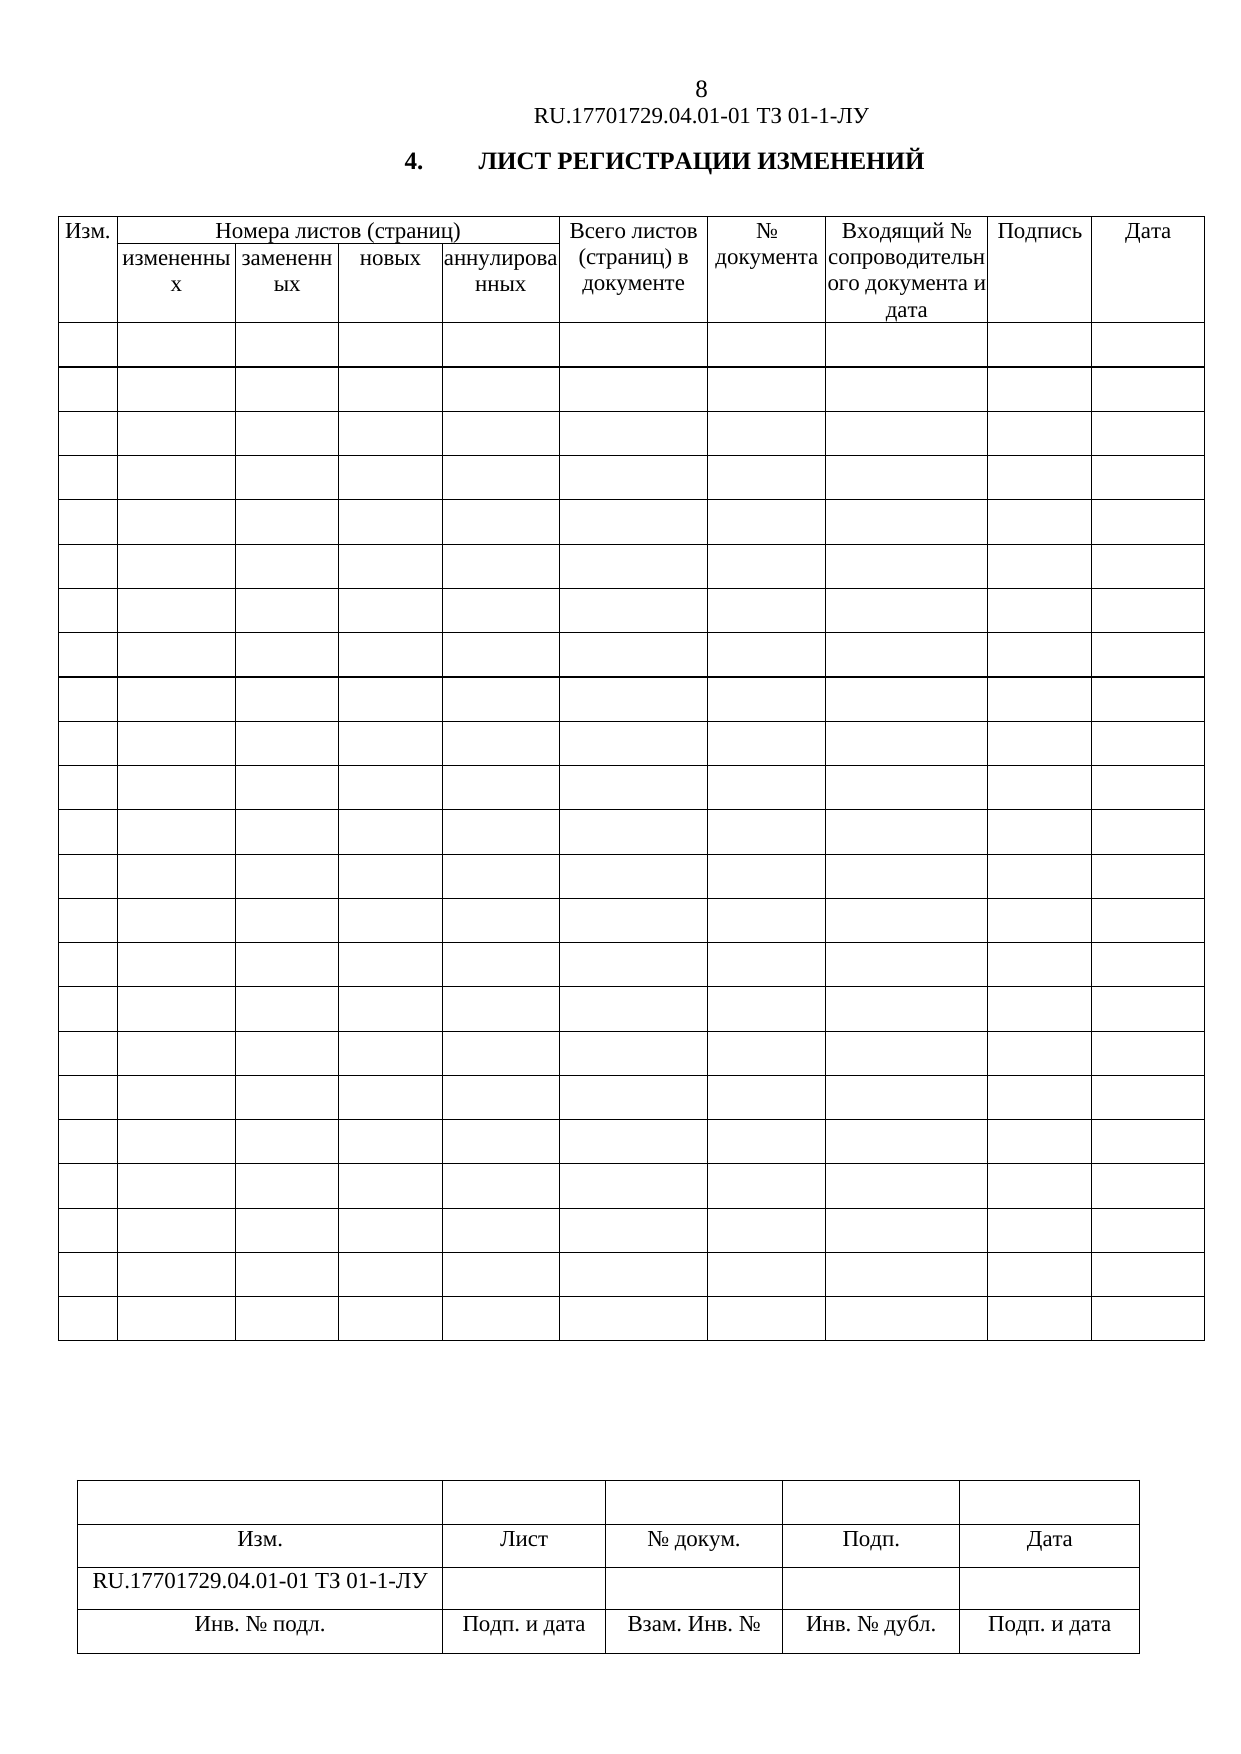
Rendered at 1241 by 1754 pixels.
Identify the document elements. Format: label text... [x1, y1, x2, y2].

table_cell [443, 545, 559, 588]
table_header Входящий № сопроводительного документа и дата [826, 217, 987, 322]
table_cell [560, 810, 707, 853]
table_cell [826, 456, 987, 499]
table_cell [118, 1297, 235, 1340]
table_cell [59, 810, 117, 853]
table_cell [1092, 456, 1204, 499]
table_cell [59, 1032, 117, 1075]
table_cell [708, 500, 825, 543]
table_cell [59, 368, 117, 411]
table_cell [339, 1253, 442, 1296]
table_cell [988, 412, 1091, 455]
table_cell [118, 1209, 235, 1252]
table_cell [1092, 323, 1204, 366]
table_cell [826, 943, 987, 986]
table_cell [826, 722, 987, 765]
table_cell [1092, 412, 1204, 455]
table_cell [59, 1253, 117, 1296]
table_cell [708, 810, 825, 853]
table_cell [708, 1032, 825, 1075]
table_cell [443, 368, 559, 411]
table_cell [339, 589, 442, 632]
table_cell [236, 1297, 338, 1340]
table_cell [988, 1032, 1091, 1075]
table_cell [988, 855, 1091, 898]
table_cell [708, 1076, 825, 1119]
table_cell [988, 810, 1091, 853]
table_cell [59, 1209, 117, 1252]
table_cell [443, 323, 559, 366]
table_cell [339, 943, 442, 986]
table_cell [339, 500, 442, 543]
table_cell [826, 500, 987, 543]
table_cell [988, 368, 1091, 411]
table_cell [59, 855, 117, 898]
table_cell [826, 987, 987, 1031]
table_cell [1092, 368, 1204, 411]
table_cell измененных [118, 244, 235, 322]
table_cell [59, 1120, 117, 1163]
table_cell [988, 943, 1091, 986]
table_cell [339, 1032, 442, 1075]
table_cell [236, 855, 338, 898]
table_cell [59, 1164, 117, 1208]
table_cell [708, 1297, 825, 1340]
table_cell [560, 323, 707, 366]
table_cell [988, 766, 1091, 809]
table_cell [339, 899, 442, 942]
table_cell [443, 722, 559, 765]
table_cell [339, 412, 442, 455]
table_cell [560, 678, 707, 721]
table_cell [236, 766, 338, 809]
table_cell [1092, 633, 1204, 676]
table_cell [118, 678, 235, 721]
table_cell [236, 1253, 338, 1296]
table_header Всего листов (страниц) в документе [560, 217, 707, 322]
table_cell [236, 323, 338, 366]
table_cell [826, 1164, 987, 1208]
table_cell [339, 722, 442, 765]
table_cell [339, 456, 442, 499]
table_cell [988, 899, 1091, 942]
table_cell [1092, 678, 1204, 721]
table_cell [118, 1253, 235, 1296]
table_cell [826, 1297, 987, 1340]
table_cell [560, 943, 707, 986]
table_cell [826, 1076, 987, 1119]
table_cell [826, 1120, 987, 1163]
table_cell [118, 456, 235, 499]
table_cell [560, 1253, 707, 1296]
table_cell [560, 589, 707, 632]
table_cell [560, 456, 707, 499]
table_cell [988, 633, 1091, 676]
table_cell [59, 500, 117, 543]
table_cell [236, 810, 338, 853]
table_cell [236, 589, 338, 632]
table_cell [1092, 545, 1204, 588]
table_cell [443, 1076, 559, 1119]
table_cell [118, 1032, 235, 1075]
table_cell [826, 810, 987, 853]
table_cell [236, 368, 338, 411]
table_cell [988, 589, 1091, 632]
table_cell [59, 323, 117, 366]
table_cell [1092, 722, 1204, 765]
table_cell [560, 1120, 707, 1163]
table_cell [236, 678, 338, 721]
table_cell [708, 368, 825, 411]
table_cell [1092, 855, 1204, 898]
table_cell [443, 1297, 559, 1340]
table_cell [708, 722, 825, 765]
table_cell [988, 987, 1091, 1031]
table_cell [826, 323, 987, 366]
table_cell [1092, 899, 1204, 942]
table_cell [1092, 987, 1204, 1031]
table_cell [988, 1120, 1091, 1163]
table_cell [708, 323, 825, 366]
table_cell [1092, 810, 1204, 853]
table_cell [443, 766, 559, 809]
table_cell [118, 1164, 235, 1208]
table_cell [339, 987, 442, 1031]
table_cell [708, 766, 825, 809]
table_cell [118, 1120, 235, 1163]
table_cell [339, 1120, 442, 1163]
table_cell [708, 633, 825, 676]
table_cell [236, 899, 338, 942]
table_cell [236, 456, 338, 499]
table_cell [236, 1164, 338, 1208]
table_cell [560, 1297, 707, 1340]
table_cell [59, 987, 117, 1031]
table_cell [560, 987, 707, 1031]
table_cell [1092, 500, 1204, 543]
table_cell [708, 1209, 825, 1252]
table_cell [118, 589, 235, 632]
table_cell [988, 456, 1091, 499]
table_header Подпись [988, 217, 1091, 322]
table_cell [826, 1209, 987, 1252]
table_cell [826, 766, 987, 809]
table_cell [339, 1164, 442, 1208]
table_cell [988, 1209, 1091, 1252]
table_cell [826, 1032, 987, 1075]
table_cell [339, 368, 442, 411]
table_cell [988, 1164, 1091, 1208]
table_cell новых [339, 244, 442, 322]
table_cell [118, 323, 235, 366]
table_cell [1092, 1253, 1204, 1296]
table_header № документа [708, 217, 825, 322]
table_cell [708, 987, 825, 1031]
table_cell [560, 500, 707, 543]
table_cell [708, 855, 825, 898]
table_cell [118, 545, 235, 588]
table_cell [339, 633, 442, 676]
table_cell аннулированных [443, 244, 559, 322]
table_cell [236, 412, 338, 455]
table_cell [236, 633, 338, 676]
table_cell [118, 368, 235, 411]
table_cell [443, 589, 559, 632]
table_cell [1092, 1076, 1204, 1119]
table_cell [236, 987, 338, 1031]
table_cell [1092, 1164, 1204, 1208]
table_cell [560, 722, 707, 765]
table_cell [236, 943, 338, 986]
table_cell [988, 1076, 1091, 1119]
table_cell [1092, 1297, 1204, 1340]
table_cell замененных [236, 244, 338, 322]
table_cell [560, 766, 707, 809]
table_cell [59, 766, 117, 809]
table_cell [708, 1120, 825, 1163]
table_cell [339, 678, 442, 721]
table_cell [443, 810, 559, 853]
table_cell [443, 1032, 559, 1075]
table_cell [59, 1297, 117, 1340]
table_cell [708, 943, 825, 986]
table_cell [826, 633, 987, 676]
table_cell [988, 545, 1091, 588]
table_cell [339, 1076, 442, 1119]
table_cell [443, 943, 559, 986]
table_cell [236, 500, 338, 543]
table_cell [560, 899, 707, 942]
table_cell [1092, 589, 1204, 632]
table_cell [560, 1076, 707, 1119]
table_cell [59, 722, 117, 765]
table_cell [59, 899, 117, 942]
table_cell [118, 412, 235, 455]
table_cell [708, 545, 825, 588]
table_cell [988, 500, 1091, 543]
table_cell [59, 545, 117, 588]
table_cell [826, 589, 987, 632]
table_cell [708, 456, 825, 499]
table_cell [560, 545, 707, 588]
table_cell [236, 1209, 338, 1252]
table_cell [708, 1164, 825, 1208]
table_cell [59, 943, 117, 986]
table_cell [339, 810, 442, 853]
table_cell [339, 545, 442, 588]
table_cell [560, 1209, 707, 1252]
text ЛИСТ РЕГИСТРАЦИИ ИЗМЕНЕНИЙ [177, 146, 1152, 174]
table_cell [59, 456, 117, 499]
table_header Номера листов (страниц) [118, 217, 559, 243]
table_cell [560, 855, 707, 898]
table_cell [443, 678, 559, 721]
table_cell [826, 412, 987, 455]
table_cell [339, 1209, 442, 1252]
table_cell [708, 412, 825, 455]
table_cell [118, 500, 235, 543]
table_cell [339, 855, 442, 898]
table_cell [236, 545, 338, 588]
table_cell [443, 1120, 559, 1163]
table_cell [118, 766, 235, 809]
table_cell [118, 633, 235, 676]
table_cell [339, 766, 442, 809]
table_cell [118, 1076, 235, 1119]
table_cell [118, 987, 235, 1031]
table_cell [708, 1253, 825, 1296]
table_header Изм. [59, 217, 117, 322]
table_cell [1092, 1032, 1204, 1075]
table_cell [560, 412, 707, 455]
table_cell [826, 678, 987, 721]
table_cell [988, 323, 1091, 366]
table_cell [560, 368, 707, 411]
table_cell [236, 1032, 338, 1075]
table_cell [826, 545, 987, 588]
table_cell [118, 899, 235, 942]
table_cell [443, 987, 559, 1031]
table_cell [59, 1076, 117, 1119]
table_cell [443, 1253, 559, 1296]
table_cell [988, 1253, 1091, 1296]
table_cell [988, 678, 1091, 721]
table_cell [988, 722, 1091, 765]
table_cell [118, 943, 235, 986]
table_cell [339, 323, 442, 366]
table_cell [560, 633, 707, 676]
table_cell [1092, 1209, 1204, 1252]
table_cell [826, 1253, 987, 1296]
table_cell [826, 899, 987, 942]
table_cell [1092, 943, 1204, 986]
table_cell [443, 855, 559, 898]
table_cell [708, 589, 825, 632]
table_cell [708, 899, 825, 942]
table_cell [236, 1120, 338, 1163]
table_cell [1092, 1120, 1204, 1163]
table_cell [988, 1297, 1091, 1340]
table_cell [118, 722, 235, 765]
table_cell [443, 500, 559, 543]
table_cell [443, 899, 559, 942]
table_cell [59, 589, 117, 632]
table_cell [236, 1076, 338, 1119]
table_cell [443, 1164, 559, 1208]
table_cell [708, 678, 825, 721]
table_cell [443, 456, 559, 499]
table_cell [560, 1032, 707, 1075]
table_cell [1092, 766, 1204, 809]
table_cell [443, 1209, 559, 1252]
table_cell [443, 412, 559, 455]
table_cell [236, 722, 338, 765]
table_cell [59, 633, 117, 676]
table_cell [59, 678, 117, 721]
table_header Дата [1092, 217, 1204, 322]
table_cell [443, 633, 559, 676]
table_cell [560, 1164, 707, 1208]
table_cell [118, 810, 235, 853]
table_cell [59, 412, 117, 455]
table_cell [826, 368, 987, 411]
table_cell [118, 855, 235, 898]
table_cell [339, 1297, 442, 1340]
table_cell [826, 855, 987, 898]
